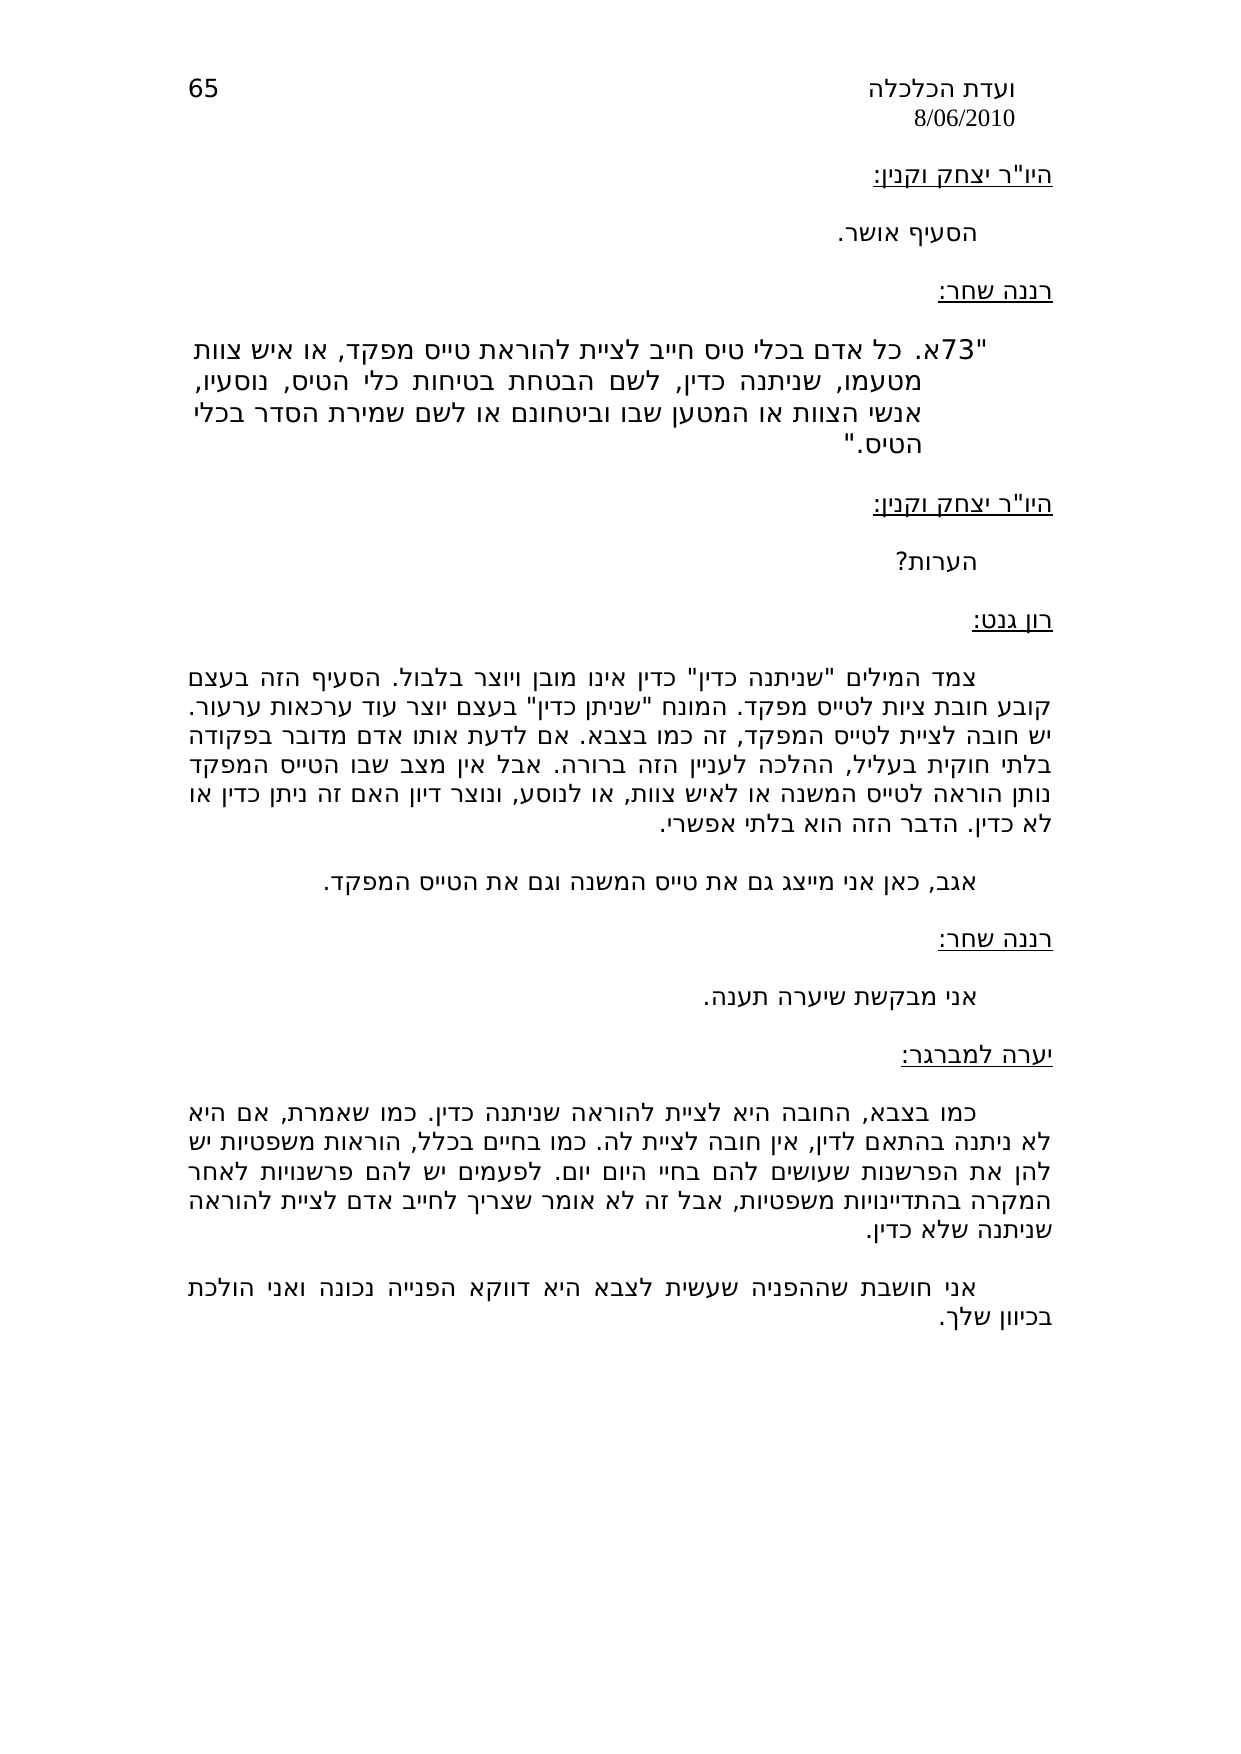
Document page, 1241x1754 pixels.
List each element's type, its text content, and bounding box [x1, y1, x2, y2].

text רננה שחר: [187, 276, 1053, 305]
text היו"ר יצחק וקנין: [187, 489, 1053, 518]
text אגב, כאן אני מייצג גם את טייס המשנה וגם את הטייס המפקד. [187, 867, 1053, 896]
text יערה למברגר: [187, 1040, 1053, 1069]
text צמד המילים "שניתנה כדין" כדין אינו מובן ויוצר בלבול. הסעיף הזה בעצם קובע חובת ציות לטייס מפקד. המונח "שניתן כדין" בעצם יוצר עוד ערכאות ערעור. יש חובה לציית לטייס המפקד, זה כמו בצבא. אם לדעת אותו אדם מדובר בפקודה בלתי חוקית בעליל, ההלכה לעניין הזה ברורה. אבל אין מצב שבו הטייס המפקד נותן הוראה לטייס המשנה או לאיש צוות, או לנוסע, ונוצר דיון האם זה ניתן כדין או לא כדין. הדבר הזה הוא בלתי אפשרי. [187, 663, 1053, 838]
text היו"ר יצחק וקנין: [187, 160, 1053, 189]
text אני חושבת שההפניה שעשית לצבא היא דווקא הפנייה נכונה ואני הולכת בכיוון שלך. [187, 1273, 1053, 1331]
text אני מבקשת שיערה תענה. [187, 982, 1053, 1012]
text "73א. כל אדם בכלי טיס חייב לציית להוראת טייס מפקד, או איש צוות מטעמו, שניתנה כדין, לשם הבטחת בטיחות כלי הטיס, נוסעיו, אנשי הצוות או המטען שבו וביטחונם או לשם שמירת הסדר בכלי הטיס." [193, 334, 1053, 460]
text רננה שחר: [187, 924, 1053, 954]
text רון גנט: [187, 605, 1053, 634]
text הסעיף אושר. [187, 218, 1053, 247]
text כמו בצבא, החובה היא לציית להוראה שניתנה כדין. כמו שאמרת, אם היא לא ניתנה בהתאם לדין, אין חובה לציית לה. כמו בחיים בכלל, הוראות משפטיות יש להן את הפרשנות שעושים להם בחיי היום יום. לפעמים יש להם פרשנויות לאחר המקרה בהתדיינויות משפטיות, אבל זה לא אומר שצריך לחייב אדם לציית להוראה שניתנה שלא כדין. [187, 1098, 1053, 1244]
text הערות? [187, 547, 1053, 576]
